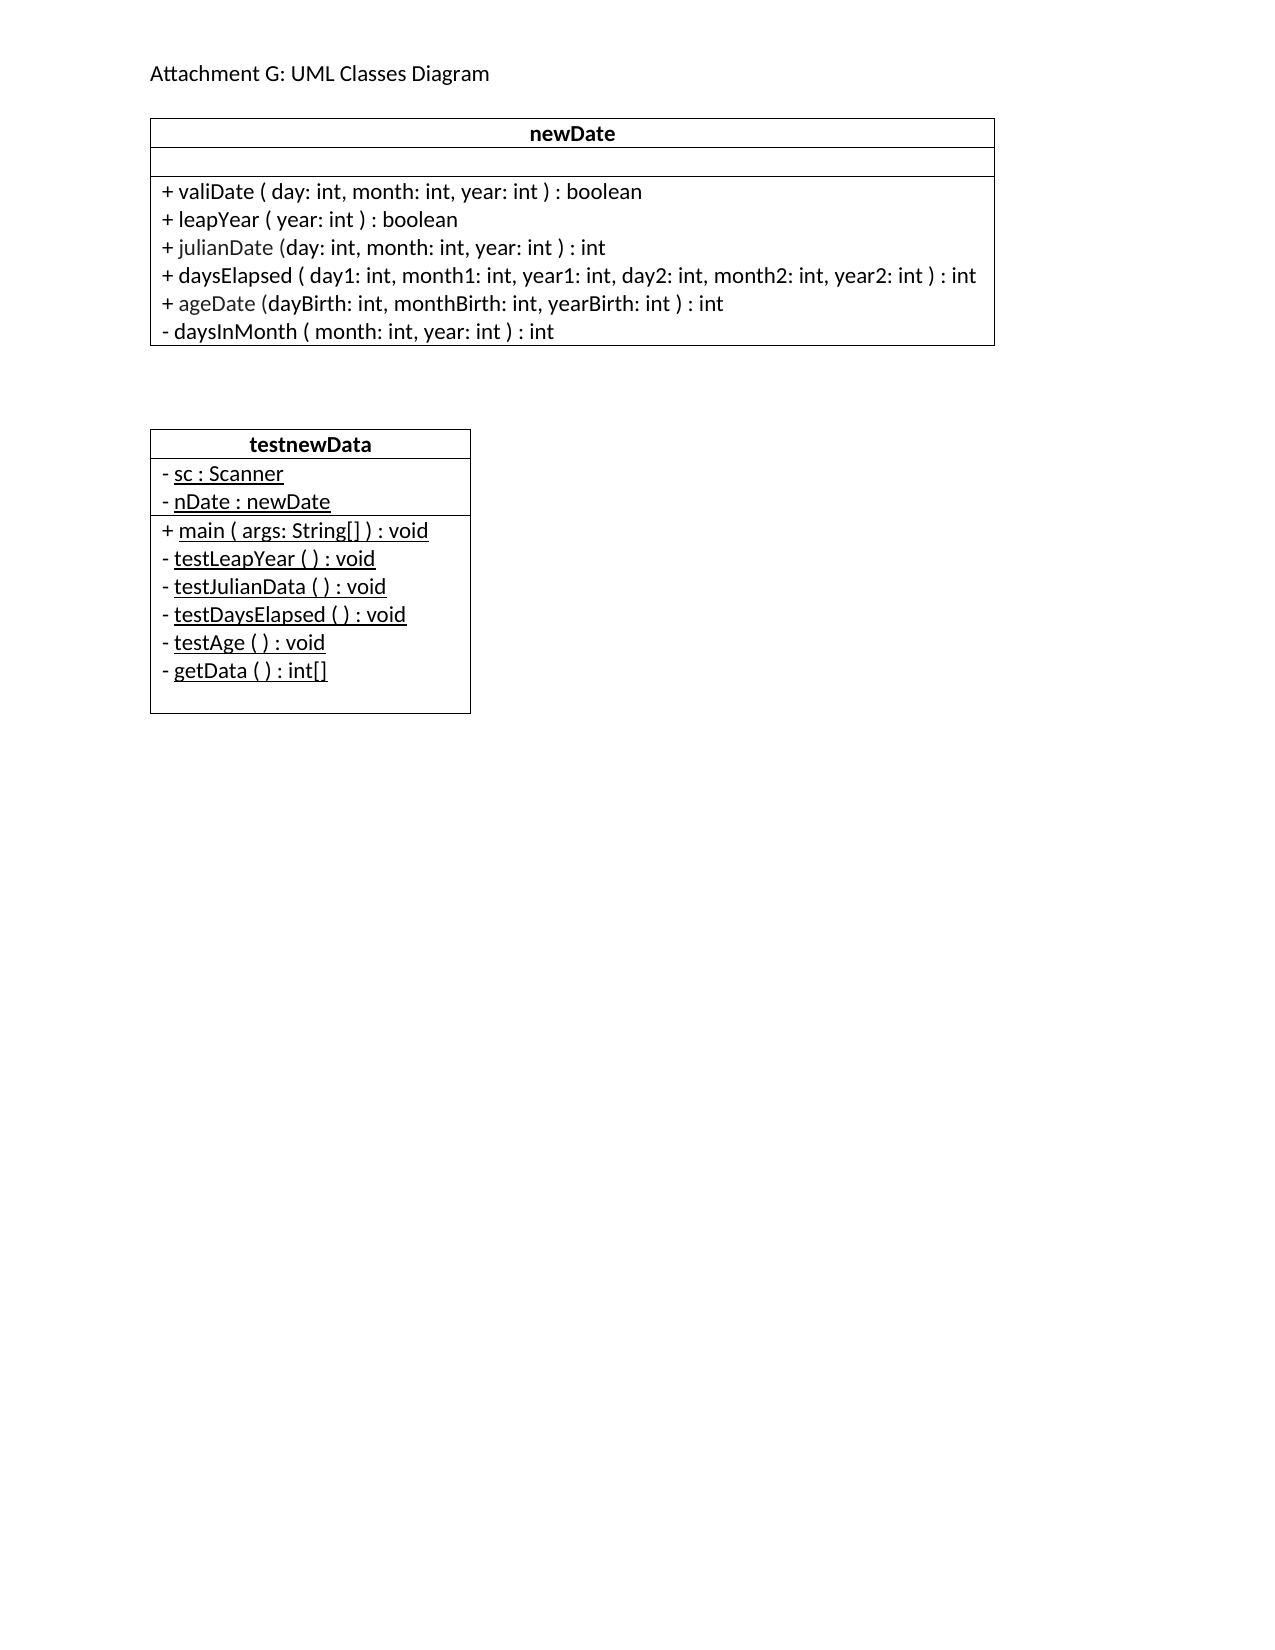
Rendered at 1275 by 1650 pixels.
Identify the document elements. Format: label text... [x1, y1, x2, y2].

table_cell [151, 148, 994, 176]
table_header testnewData [151, 430, 470, 458]
table_cell + main ( args: String[] ) : void - testLeapYear ( ) : void - testJulianData ( ) : void - testDaysElapsed ( ) : void - testAge ( ) : void - getData ( ) : int[] [151, 516, 470, 712]
table_cell + valiDate ( day: int, month: int, year: int ) : boolean + leapYear ( year: int ) : boolean + julianDate (day: int, month: int, year: int ) : int + daysElapsed ( day1: int, month1: int, year1: int, day2: int, month2: int, year2: int ) : int + ageDate (dayBirth: int, monthBirth: int, yearBirth: int ) : int - daysInMonth ( month: int, year: int ) : int [151, 177, 994, 345]
table_header newDate [151, 119, 994, 147]
table_cell - sc : Scanner - nDate : newDate [151, 459, 470, 515]
